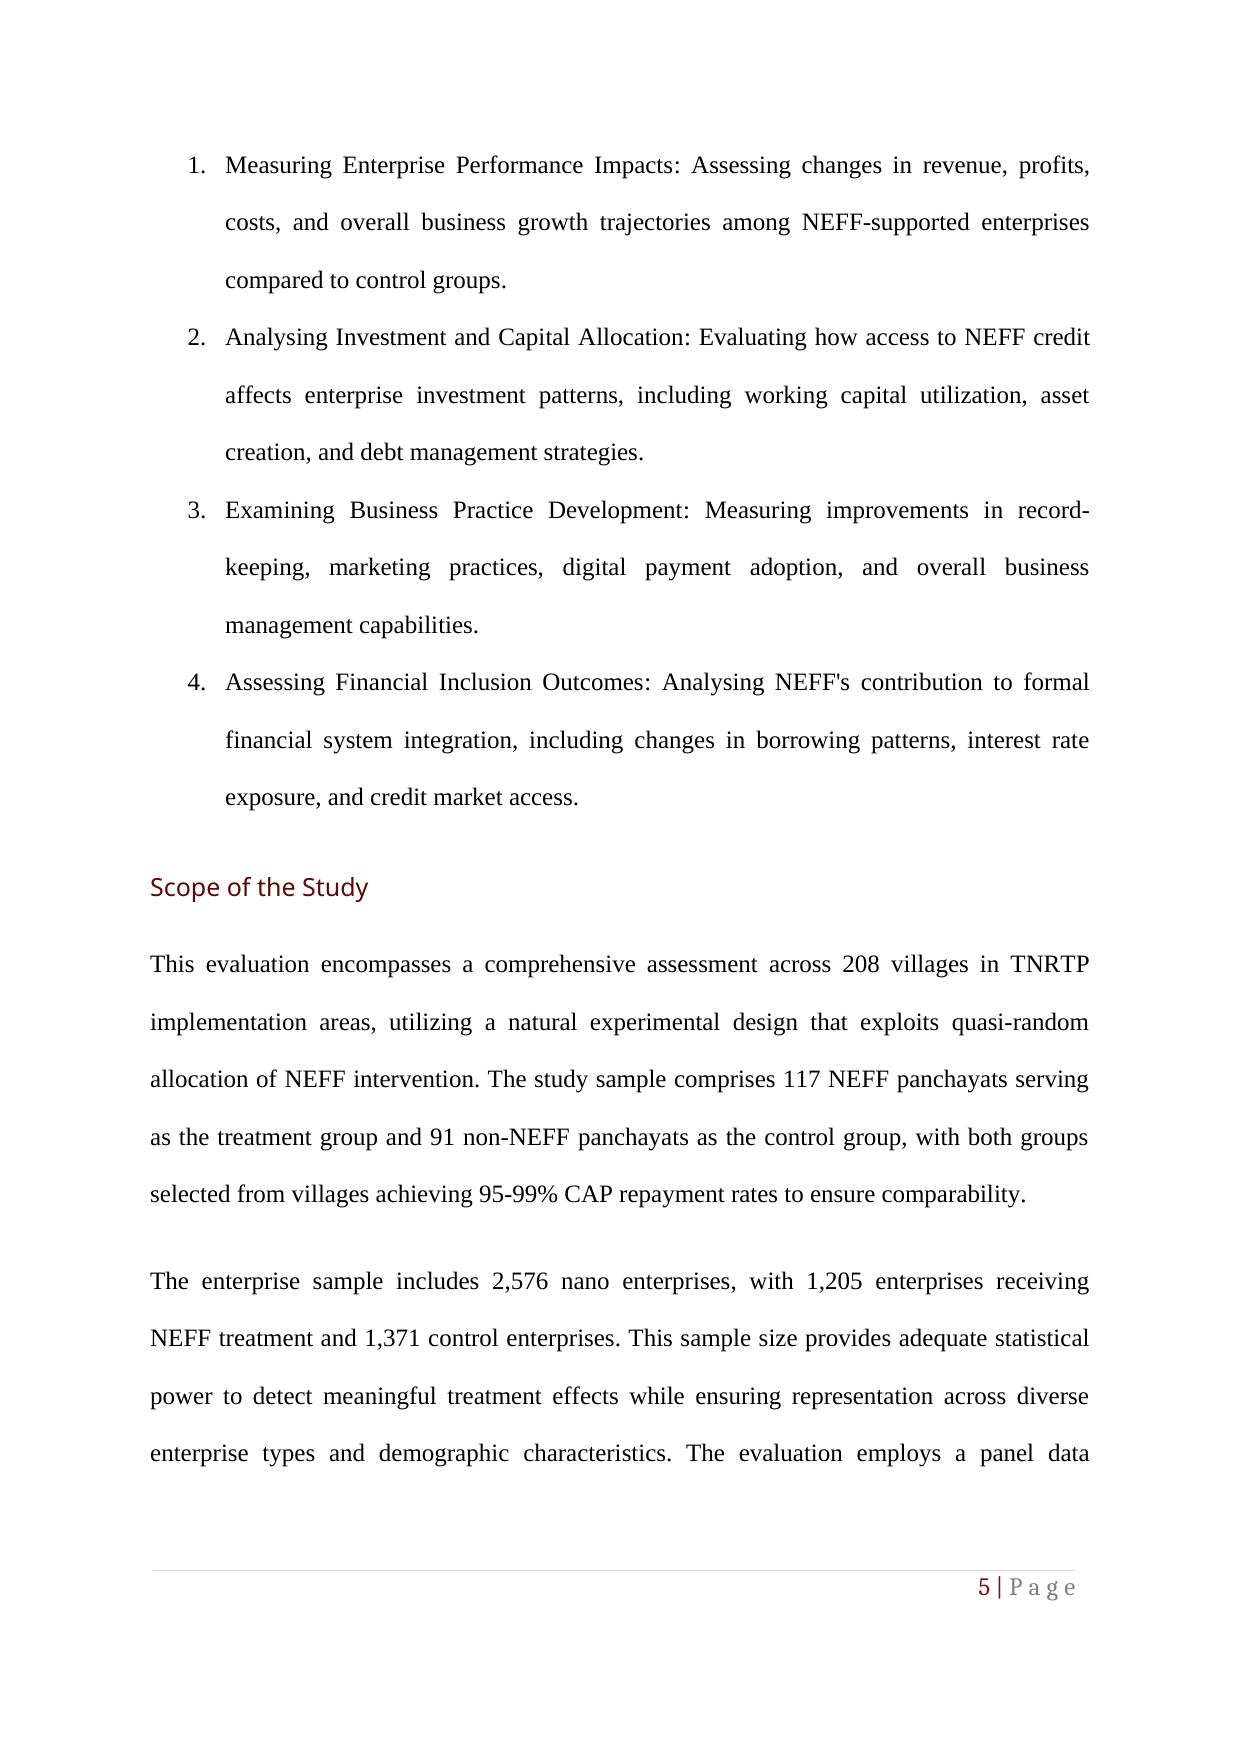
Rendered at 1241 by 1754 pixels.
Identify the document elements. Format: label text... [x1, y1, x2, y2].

text This evaluation encompasses a comprehensive assessment across 208 villages in TNRTP implementation areas, utilizing a natural experimental design that exploits quasi-random allocation of NEFF intervention. The study sample comprises 117 NEFF panchayats serving as the treatment group and 91 non-NEFF panchayats as the control group, with both groups selected from villages achieving 95-99% CAP repayment rates to ensure comparability. [150, 1037, 1090, 1296]
list Measuring Enterprise Performance Impacts: Assessing changes in revenue, profits, costs, and overall business growth trajectories among NEFF-supported enterprises compared to control groups. [187, 150, 1090, 294]
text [150, 1353, 1090, 1555]
list Analysing Investment and Capital Allocation: Evaluating how access to NEFF credit affects enterprise investment patterns, including working capital utilization, asset creation, and debt management strategies. [187, 352, 1090, 495]
list Assessing Financial Inclusion Outcomes: Analysing NEFF's contribution to formal financial system integration, including changes in borrowing patterns, interest rate exposure, and credit market access. [187, 755, 1090, 899]
subtitle Scope of the Study [150, 957, 1090, 991]
list Examining Business Practice Development: Measuring improvements in record-keeping, marketing practices, digital payment adoption, and overall business management capabilities. [187, 553, 1090, 697]
